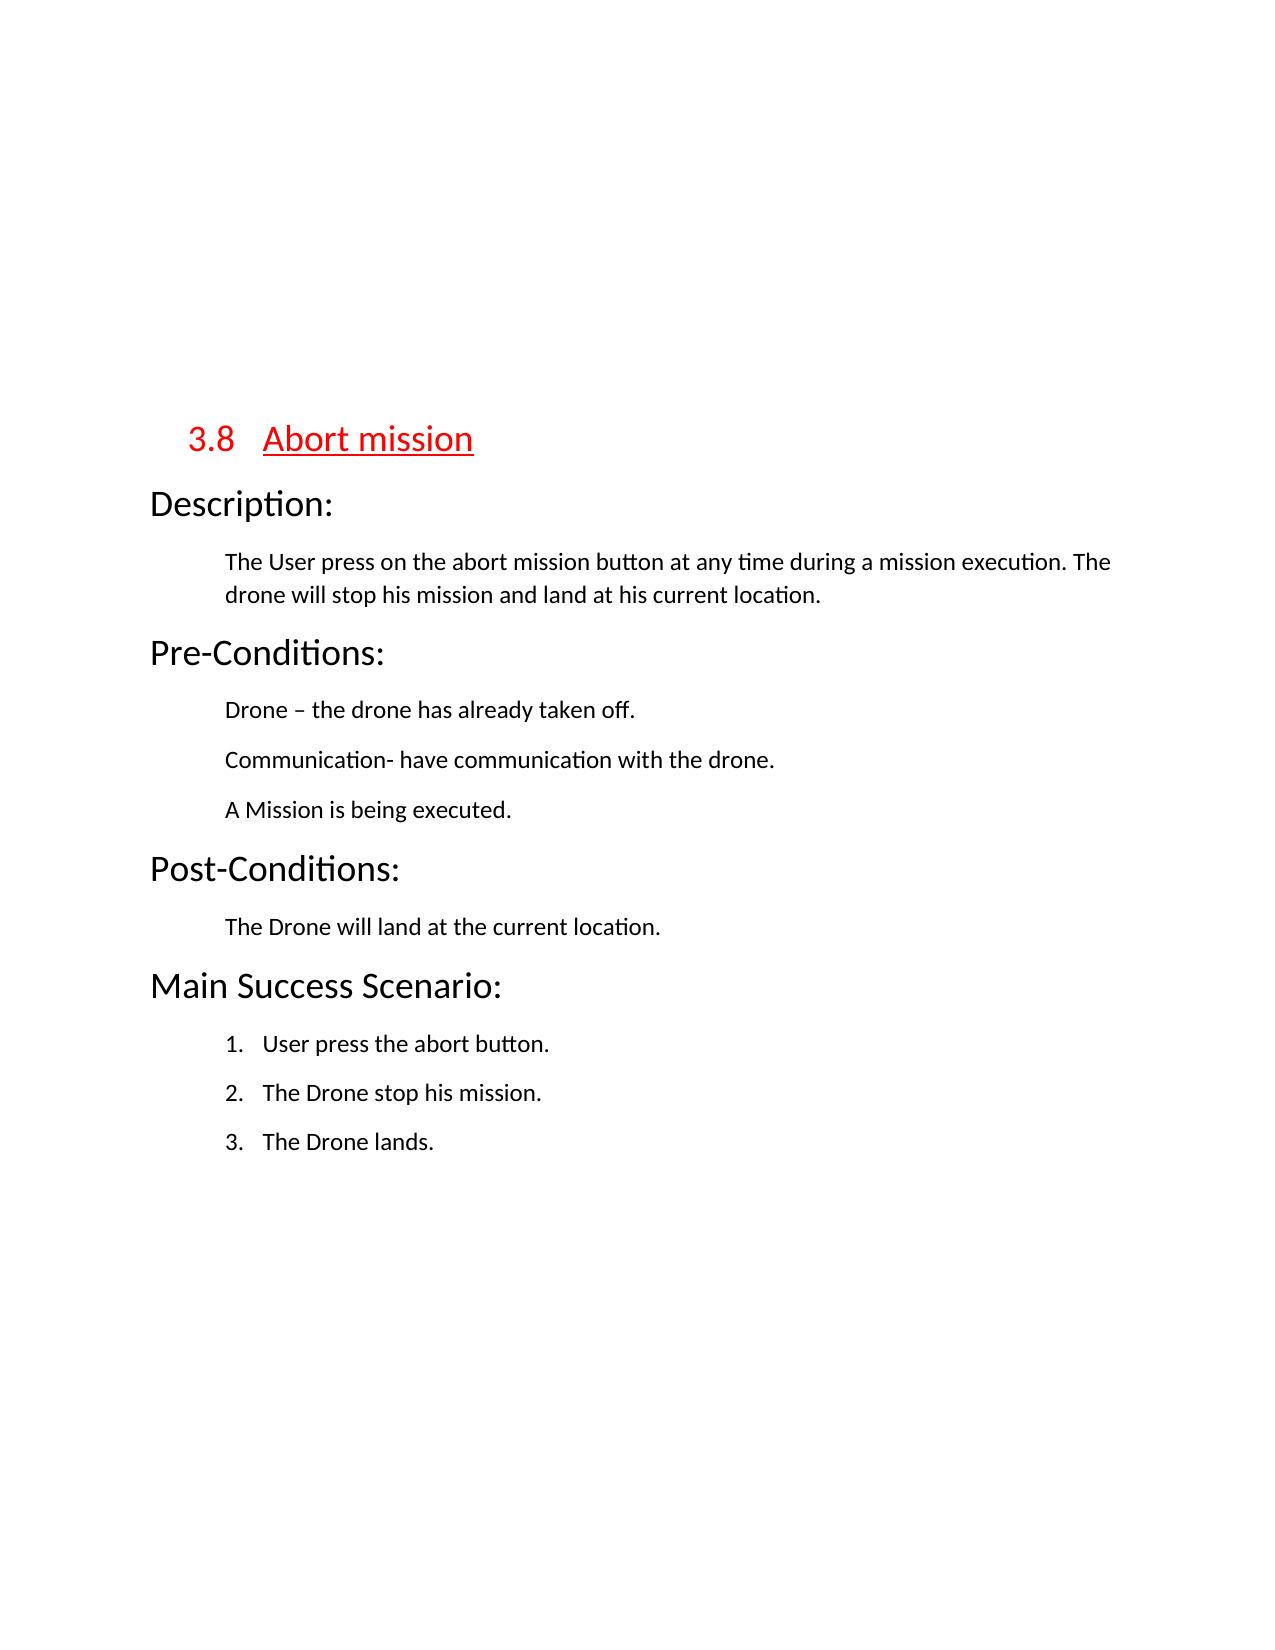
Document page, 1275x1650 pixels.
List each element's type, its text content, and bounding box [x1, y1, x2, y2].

text A Mission is being executed. [150, 794, 1125, 824]
text The Drone will land at the current location. [150, 911, 1125, 941]
text Description: [150, 480, 1125, 526]
text Pre-Conditions: [150, 628, 1125, 674]
text Drone – the drone has already taken off. [150, 694, 1125, 725]
list User press the abort button. [225, 1028, 1125, 1058]
text Post-Conditions: [150, 844, 1125, 890]
text Main Success Scenario: [150, 962, 1125, 1007]
text Communication- have communication with the drone. [150, 744, 1125, 775]
list The Drone lands. [225, 1126, 1125, 1156]
list The Drone stop his mission. [225, 1077, 1125, 1107]
list Abort mission [187, 414, 1125, 460]
text The User press on the abort mission button at any time during a mission execution. The drone will stop his mission and land at his current location. [225, 546, 1125, 609]
